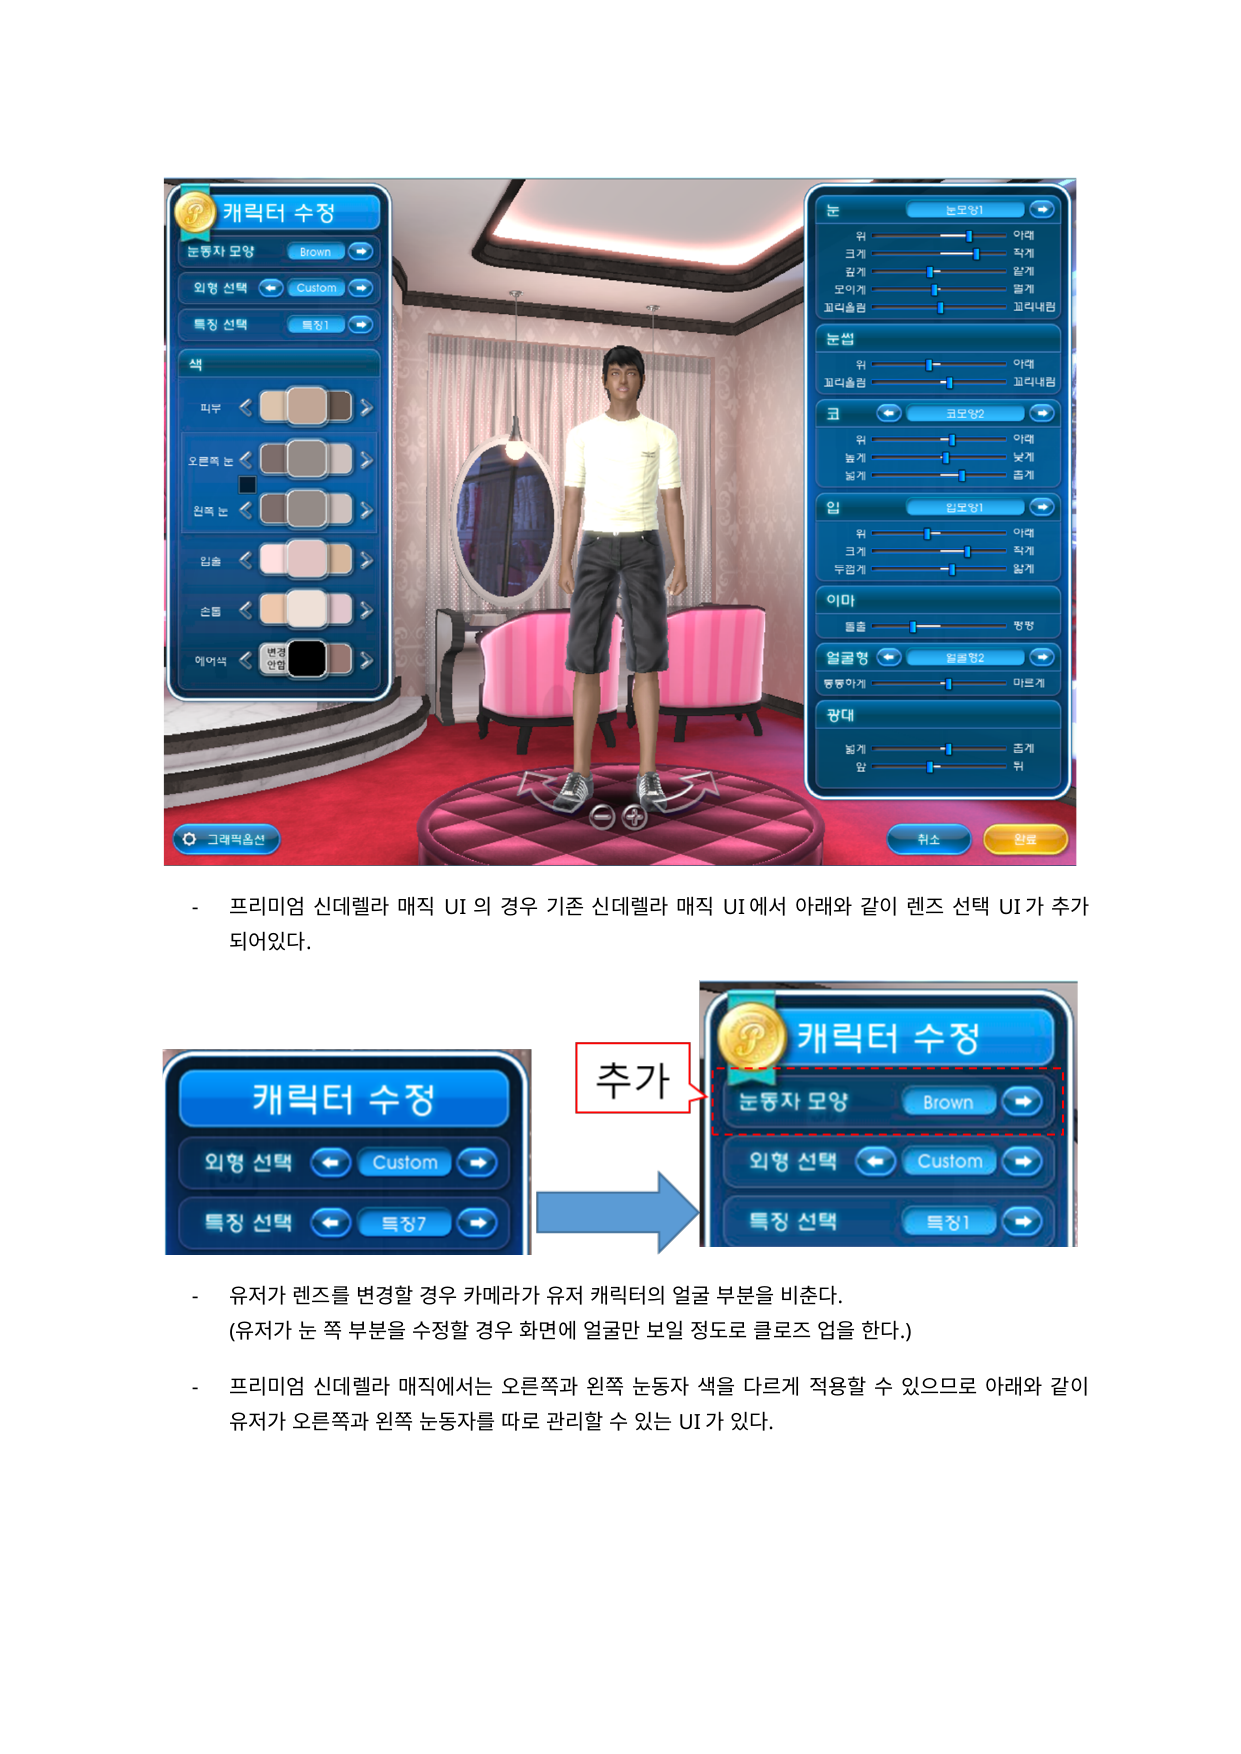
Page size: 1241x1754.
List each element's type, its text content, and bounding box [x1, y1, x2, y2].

list 프리미엄 신데렐라 매직 UI 의 경우 기존 신데렐라 매직 UI에서 아래와 같이 렌즈 선택 UI가 추가 되어있다. [192, 890, 1090, 955]
list 유저가 렌즈를 변경할 경우 카메라가 유저 캐릭터의 얼굴 부분을 비춘다. (유저가 눈 쪽 부분을 수정할 경우 화면에 얼굴만 보일 정도로 클로즈 업을 한다.) [192, 1280, 1090, 1345]
list 프리미엄 신데렐라 매직에서는 오른쪽과 왼쪽 눈동자 색을 다르게 적용할 수 있으므로 아래와 같이 유저가 오른쪽과 왼쪽 눈동자를 따로 관리할 수 있는 UI가 있다. [192, 1370, 1090, 1435]
picture [163, 177, 1077, 866]
picture [162, 980, 1078, 1255]
